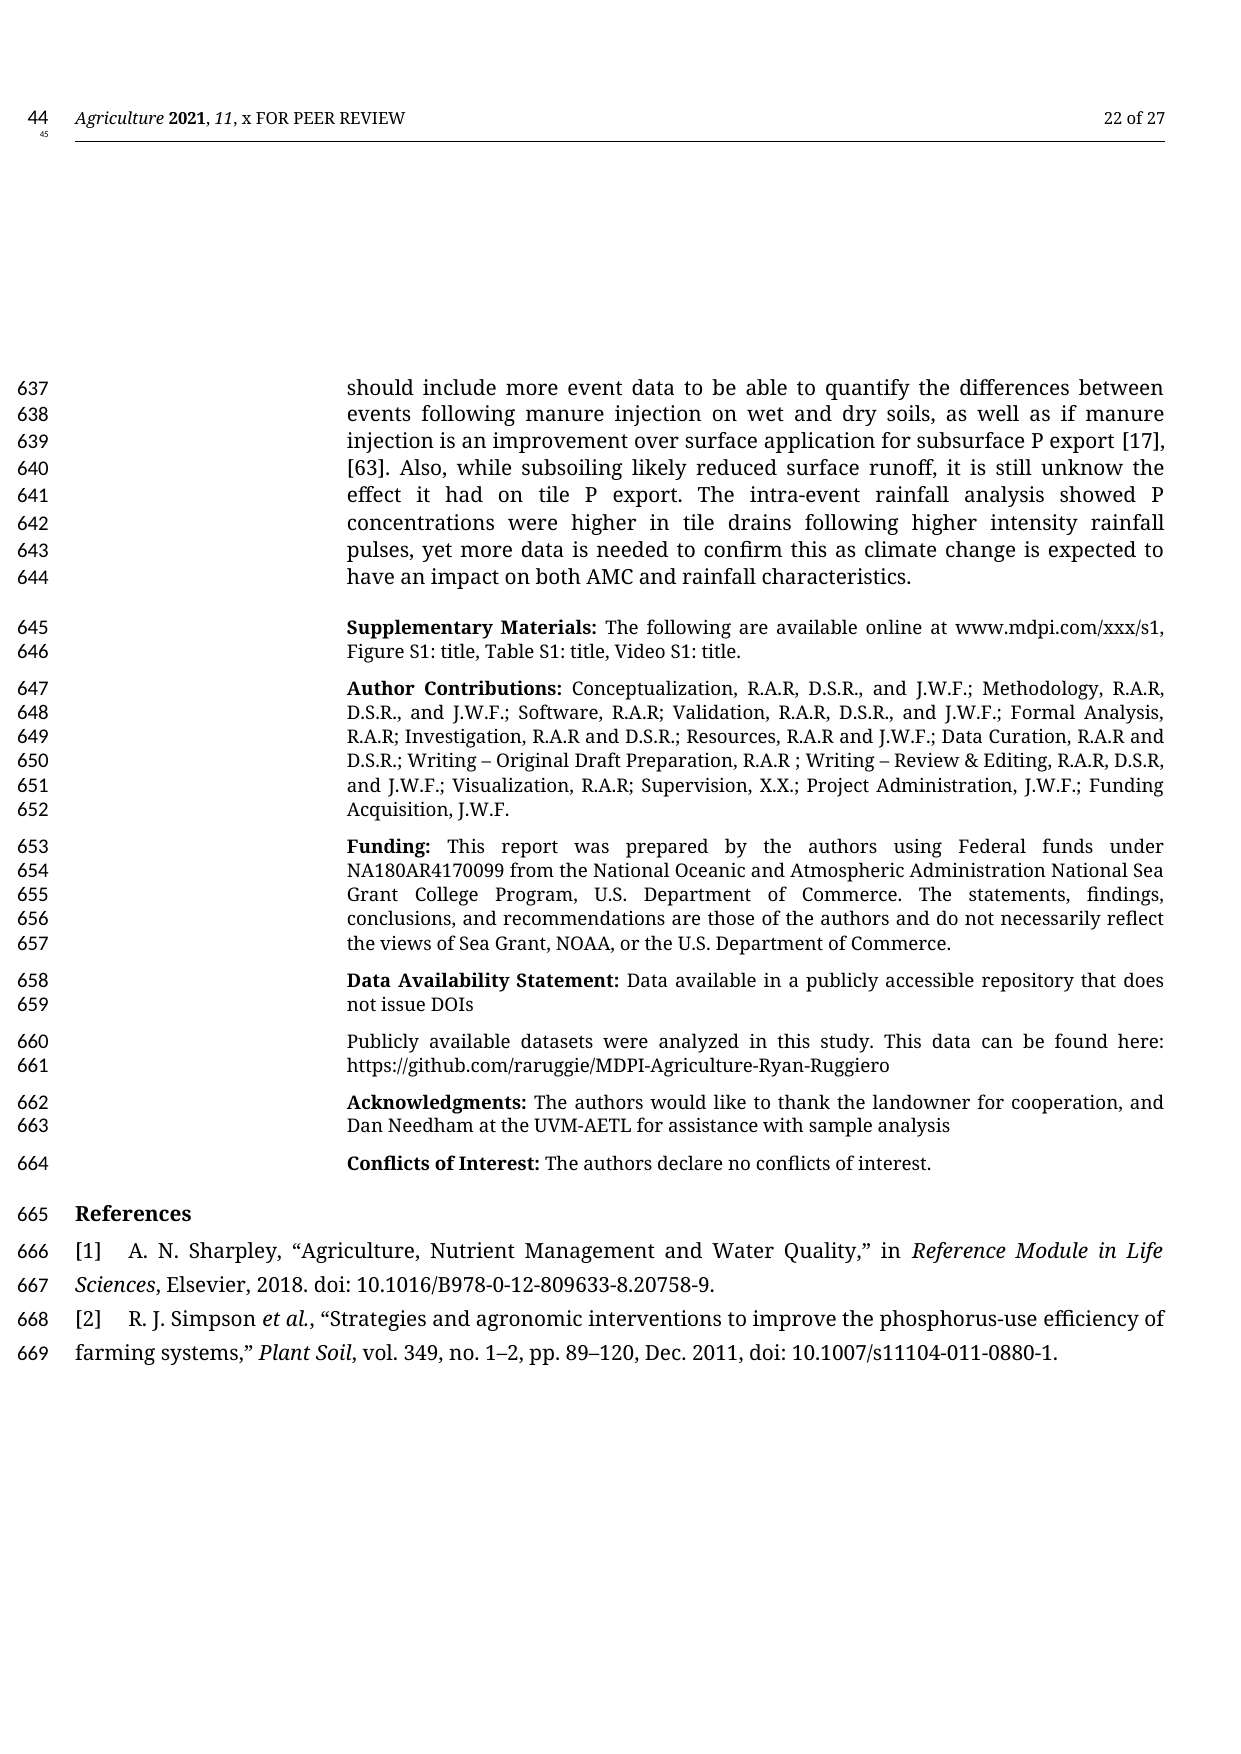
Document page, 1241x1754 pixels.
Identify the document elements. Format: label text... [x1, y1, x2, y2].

text Data Availability Statement: Data available in a publicly accessible repository that does not issue DOIs [347, 968, 1165, 1016]
text [1] A. N. Sharpley, “Agriculture, Nutrient Management and Water Quality,” in Reference Module in Life Sciences, Elsevier, 2018. doi: 10.1016/B978-0-12-809633-8.20758-9. [75, 1233, 1165, 1301]
subtitle References [75, 1200, 1165, 1227]
text Author Contributions: Conceptualization, R.A.R, D.S.R., and J.W.F.; Methodology, R.A.R, D.S.R., and J.W.F.; Software, R.A.R; Validation, R.A.R, D.S.R., and J.W.F.; Formal Analysis, R.A.R; Investigation, R.A.R and D.S.R.; Resources, R.A.R and J.W.F.; Data Curation, R.A.R and D.S.R.; Writing – Original Draft Preparation, R.A.R ; Writing – Review & Editing, R.A.R, D.S.R, and J.W.F.; Visualization, R.A.R; Supervision, X.X.; Project Administration, J.W.F.; Funding Acquisition, J.W.F. [347, 676, 1165, 822]
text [347, 374, 1165, 590]
text [2] R. J. Simpson et al., “Strategies and agronomic interventions to improve the phosphorus-use efficiency of farming systems,” Plant Soil, vol. 349, no. 1–2, pp. 89–120, Dec. 2011, doi: 10.1007/s11104-011-0880-1. [75, 1301, 1165, 1369]
text Supplementary Materials: The following are available online at www.mdpi.com/xxx/s1, Figure S1: title, Table S1: title, Video S1: title. [347, 615, 1165, 664]
text Publicly available datasets were analyzed in this study. This data can be found here: https://github.com/raruggie/MDPI-Agriculture-Ryan-Ruggiero [347, 1029, 1165, 1077]
text Funding: This report was prepared by the authors using Federal funds under NA180AR4170099 from the National Oceanic and Atmospheric Administration National Sea Grant College Program, U.S. Department of Commerce. The statements, findings, conclusions, and recommendations are those of the authors and do not necessarily reflect the views of Sea Grant, NOAA, or the U.S. Department of Commerce. [347, 834, 1165, 956]
text Acknowledgments: The authors would like to thank the landowner for cooperation, and Dan Needham at the UVM-AETL for assistance with sample analysis [347, 1090, 1165, 1138]
text Conflicts of Interest: The authors declare no conflicts of interest. [347, 1151, 1165, 1175]
